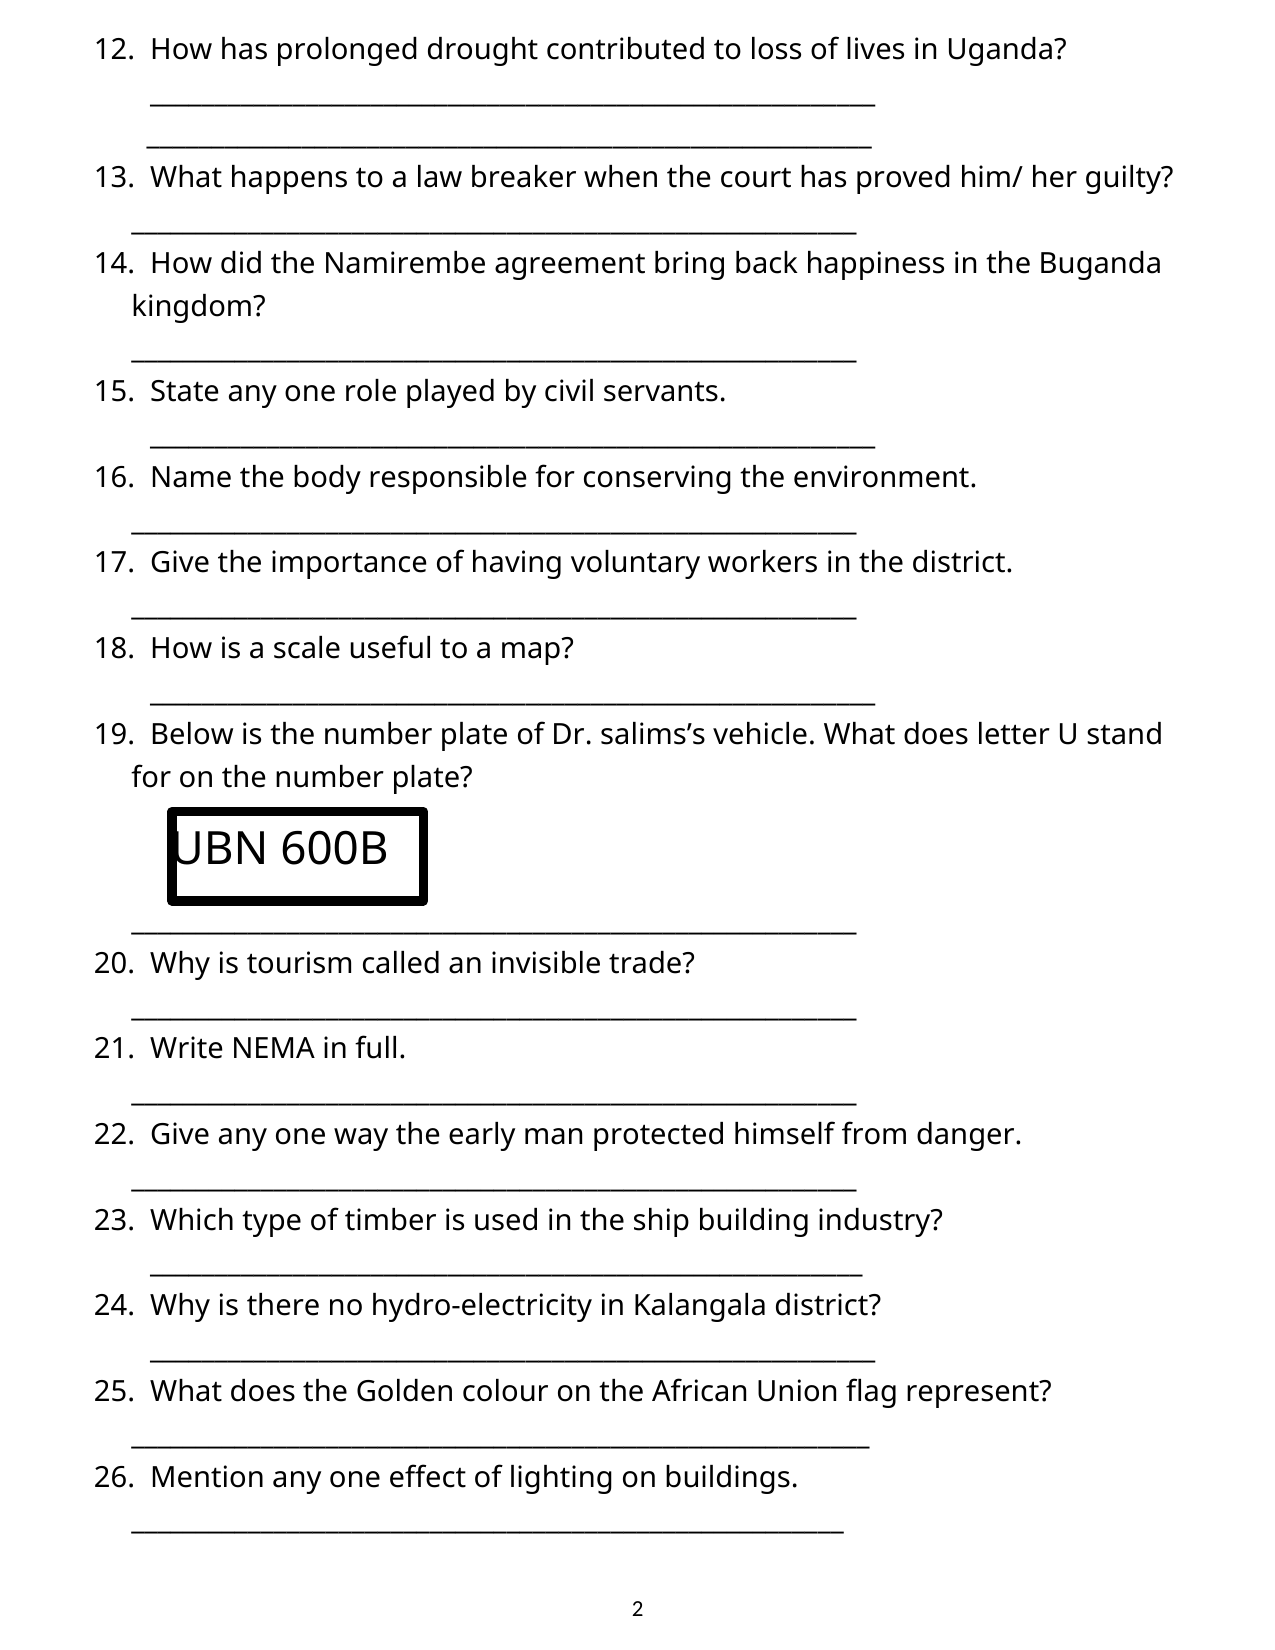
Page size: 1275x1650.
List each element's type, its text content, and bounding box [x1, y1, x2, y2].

list ________________________________________________________ [150, 670, 1200, 710]
list What happens to a law breaker when the court has proved him/ her guilty? [94, 156, 1200, 196]
list Write NEMA in full. [94, 1028, 1200, 1067]
list Mention any one effect of lighting on buildings. [94, 1456, 1200, 1496]
list ________________________________________________________ [131, 584, 1200, 624]
list ________________________________________________________ [131, 499, 1200, 539]
list _______________________________________________________ [150, 1242, 1200, 1281]
list ________________________________________________________ [150, 71, 1200, 111]
list ________________________________________________________ [131, 1071, 1200, 1110]
list State any one role played by civil servants. [94, 371, 1200, 410]
list ________________________________________________________ [150, 413, 1200, 453]
list How is a scale useful to a map? [94, 627, 1200, 667]
list Name the body responsible for conserving the environment. [94, 456, 1200, 496]
list ________________________________________________________ [131, 1156, 1200, 1196]
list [131, 114, 1200, 153]
list Give any one way the early man protected himself from danger. [94, 1113, 1200, 1153]
list _________________________________________________________ [131, 1413, 1200, 1453]
list Give the importance of having voluntary workers in the district. [94, 542, 1200, 581]
list Below is the number plate of Dr. salims’s vehicle. What does letter U stand for on the number plate? [94, 713, 1200, 796]
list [131, 1499, 1200, 1538]
list ________________________________________________________ [131, 899, 1200, 939]
list ________________________________________________________ [131, 328, 1200, 367]
list What does the Golden colour on the African Union flag represent? [94, 1370, 1200, 1410]
list How did the Namirembe agreement bring back happiness in the Buganda kingdom? [94, 242, 1200, 324]
list Why is tourism called an invisible trade? [94, 942, 1200, 982]
list Which type of timber is used in the ship building industry? [94, 1199, 1200, 1239]
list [131, 199, 1200, 239]
text UBN 600B [75, 815, 1200, 878]
list ________________________________________________________ [150, 1327, 1200, 1367]
list Why is there no hydro-electricity in Kalangala district? [94, 1284, 1200, 1324]
list How has prolonged drought contributed to loss of lives in Uganda? [94, 28, 1200, 68]
list ________________________________________________________ [131, 985, 1200, 1024]
